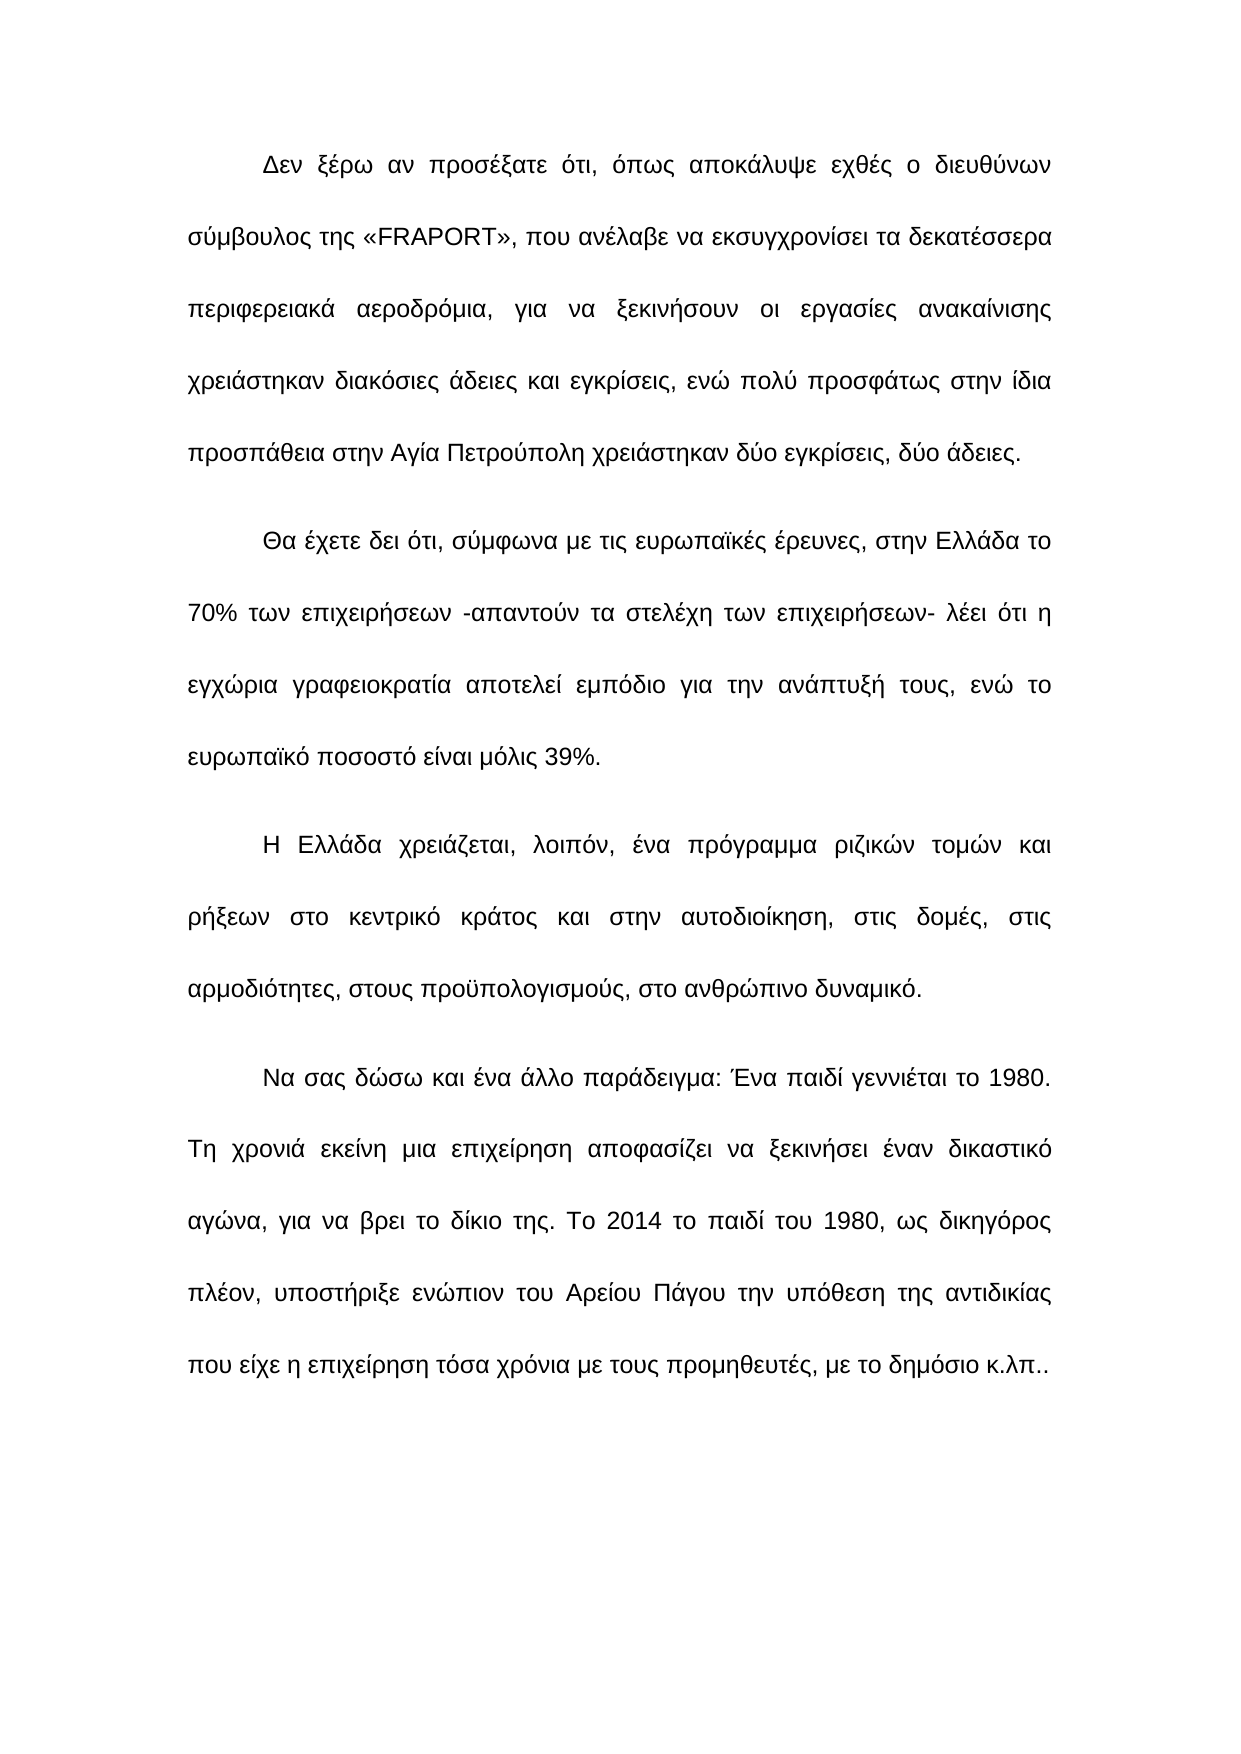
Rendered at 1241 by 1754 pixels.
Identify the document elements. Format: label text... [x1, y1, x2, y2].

text Η Ελλάδα χρειάζεται, λοιπόν, ένα πρόγραμμα ριζικών τομών και ρήξεων στο κεντρικό κράτος και στην αυτοδιοίκηση, στις δομές, στις αρμοδιότητες, στους προϋπολογισμούς, στο ανθρώπινο δυναμικό. [187, 830, 1053, 1003]
text Θα έχετε δει ότι, σύμφωνα με τις ευρωπαϊκές έρευνες, στην Ελλάδα το 70% των επιχειρήσεων -απαντούν τα στελέχη των επιχειρήσεων- λέει ότι η εγχώρια γραφειοκρατία αποτελεί εμπόδιο για την ανάπτυξή τους, ενώ το ευρωπαϊκό ποσοστό είναι μόλις 39%. [187, 526, 1053, 770]
text Δεν ξέρω αν προσέξατε ότι, όπως αποκάλυψε εχθές ο διευθύνων σύμβουλος της «FRAPORT», που ανέλαβε να εκσυγχρονίσει τα δεκατέσσερα περιφερειακά αεροδρόμια, για να ξεκινήσουν οι εργασίες ανακαίνισης χρειάστηκαν διακόσιες άδειες και εγκρίσεις, ενώ πολύ προσφάτως στην ίδια προσπάθεια στην Αγία Πετρούπολη χρειάστηκαν δύο εγκρίσεις, δύο άδειες. [187, 150, 1053, 466]
text Να σας δώσω και ένα άλλο παράδειγμα: Ένα παιδί γεννιέται το 1980. Τη χρονιά εκείνη μια επιχείρηση αποφασίζει να ξεκινήσει έναν δικαστικό αγώνα, για να βρει το δίκιο της. Το 2014 το παιδί του 1980, ως δικηγόρος πλέον, υποστήριξε ενώπιον του Αρείου Πάγου την υπόθεση της αντιδικίας που είχε η επιχείρηση τόσα χρόνια με τους προμηθευτές, με το δημόσιο κ.λπ.. [187, 1062, 1053, 1379]
